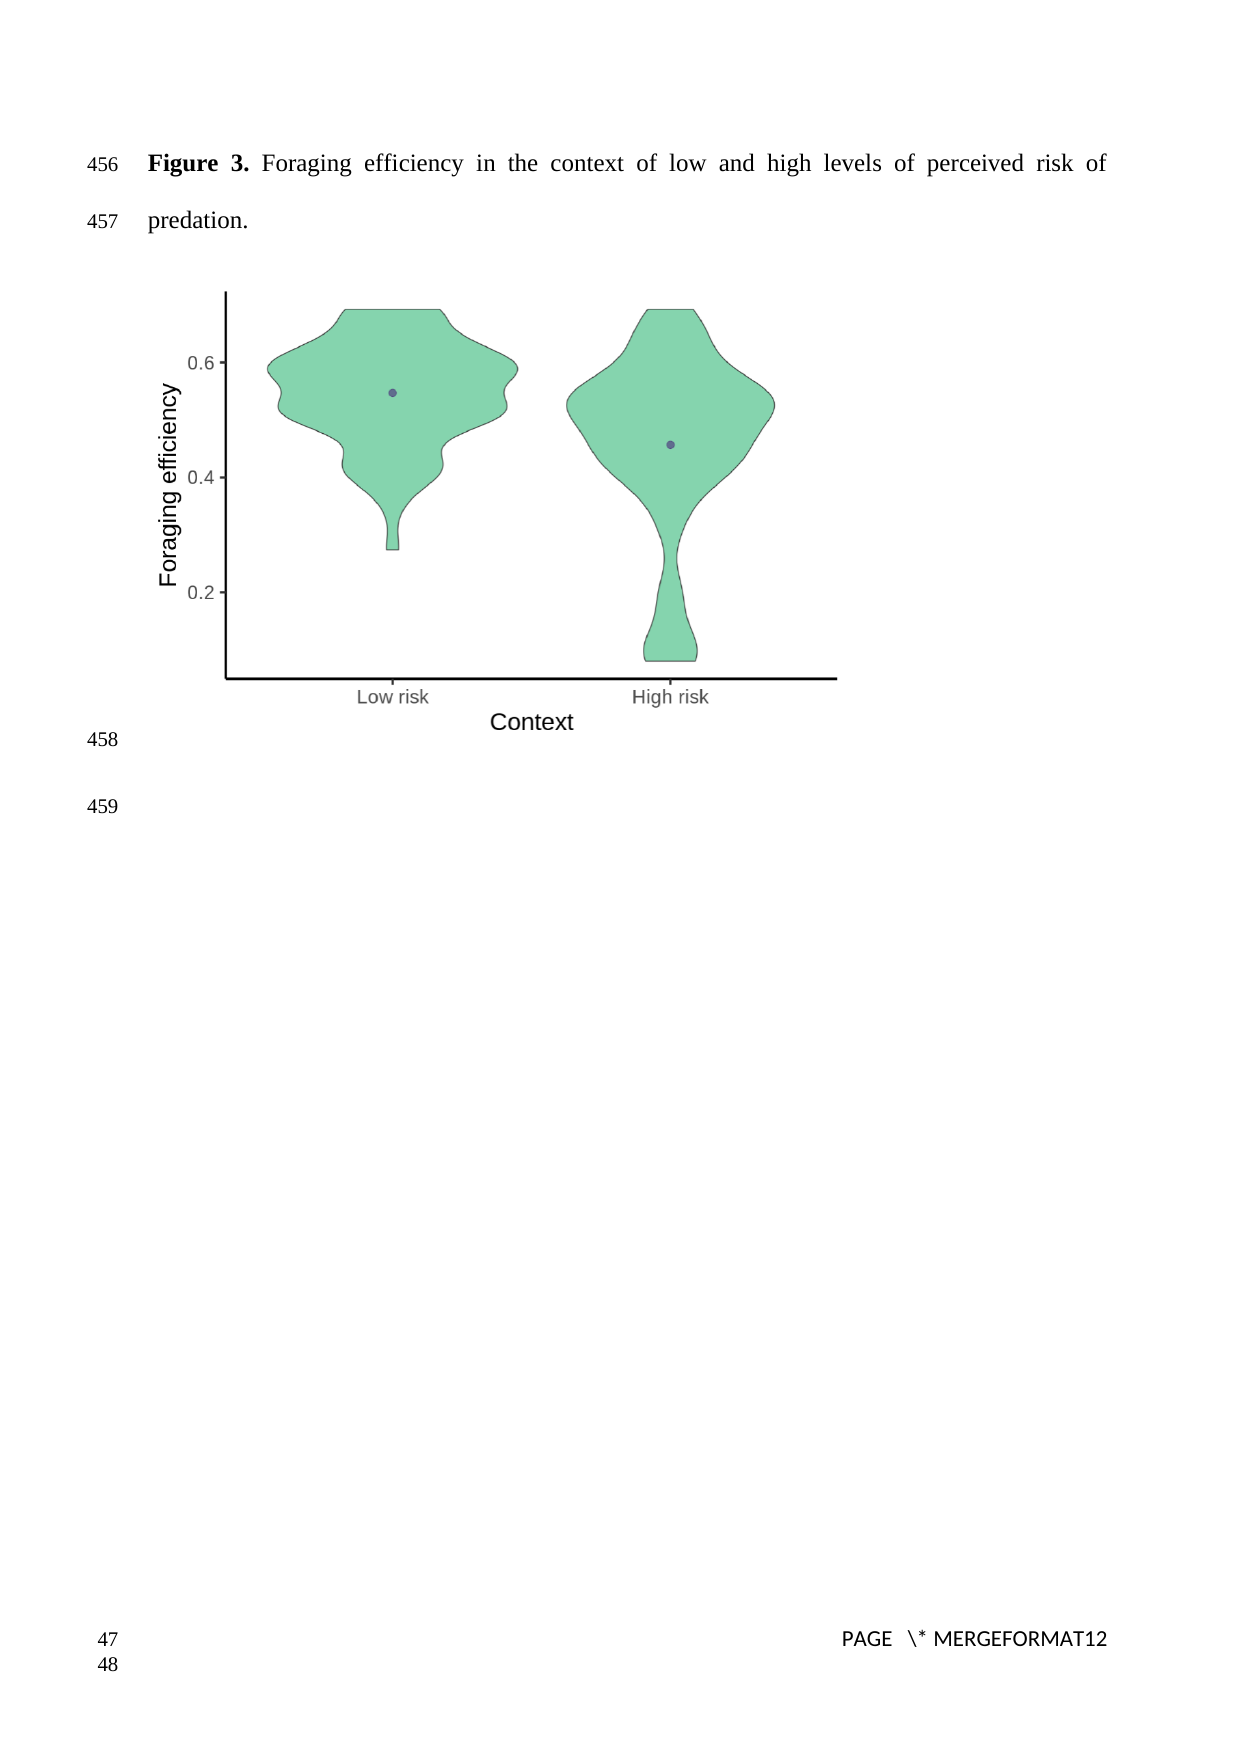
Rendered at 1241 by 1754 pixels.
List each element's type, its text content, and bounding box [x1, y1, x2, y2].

text Figure 3. Foraging efficiency in the context of low and high levels of perceived risk of predation. [148, 148, 1107, 234]
picture [147, 279, 848, 747]
